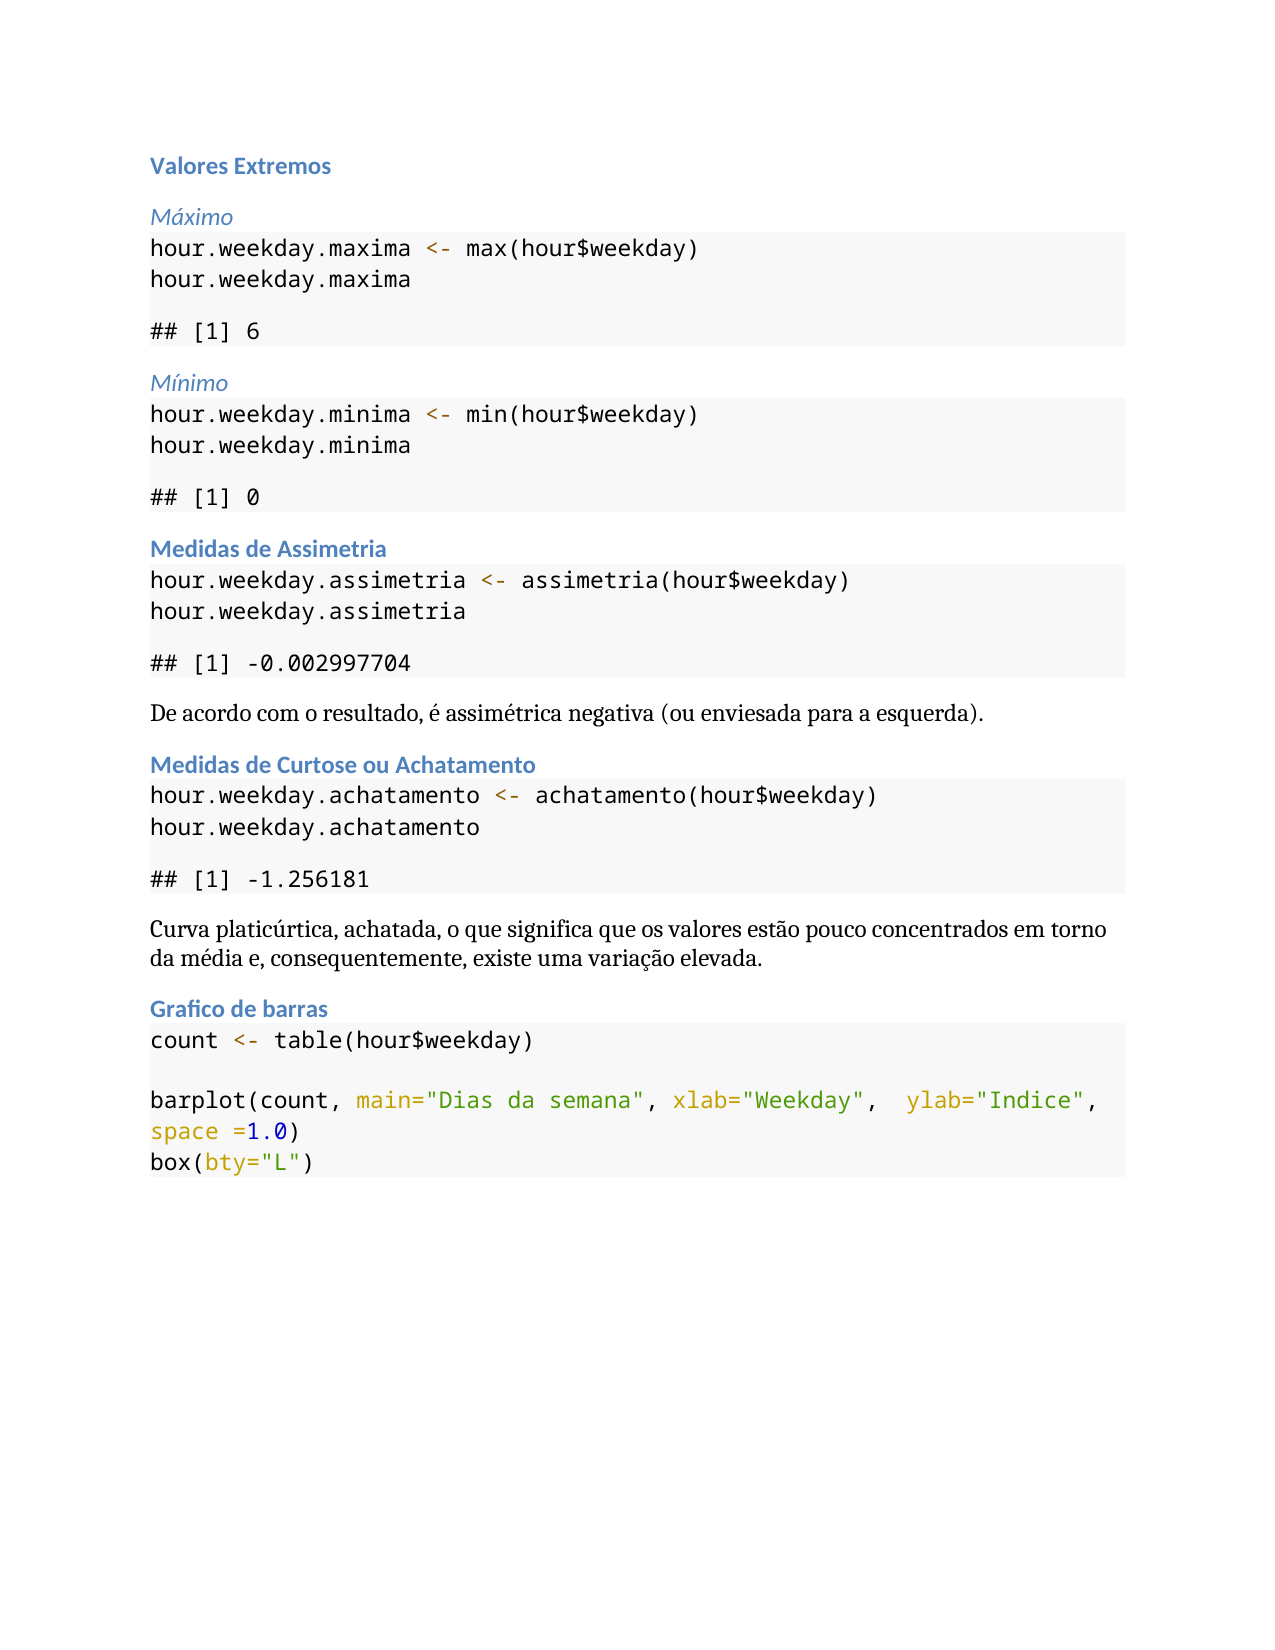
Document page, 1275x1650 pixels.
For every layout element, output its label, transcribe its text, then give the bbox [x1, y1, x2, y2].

text hour.weekday.maxima <- max(hour$weekday) hour.weekday.maxima [411, 232, 1125, 294]
text hour.weekday.assimetria <- assimetria(hour$weekday) hour.weekday.assimetria [466, 564, 1125, 626]
text ## [1] 6 [150, 315, 1125, 346]
subtitle Medidas de Curtose ou Achatamento [150, 749, 1125, 779]
text ## [1] 0 [150, 481, 1125, 512]
text ## [1] -1.256181 [150, 863, 1125, 894]
text hour.weekday.minima <- min(hour$weekday) hour.weekday.minima [411, 398, 1125, 460]
subtitle Valores Extremos [150, 150, 1125, 181]
subtitle Mínimo [150, 367, 1125, 398]
subtitle Grafico de barras [150, 993, 1125, 1023]
text ## [1] -0.002997704 [150, 647, 1125, 678]
text count <- table(hour$weekday) barplot(count, main="Dias da semana", xlab="Weekday", ylab="Indice", space =1.0) box(bty="L") [150, 1023, 1125, 1177]
text De acordo com o resultado, é assimétrica negativa (ou enviesada para a esquerda). [150, 699, 1125, 728]
text hour.weekday.achatamento <- achatamento(hour$weekday) hour.weekday.achatamento [480, 779, 1125, 842]
subtitle Máximo [150, 201, 1125, 232]
subtitle Medidas de Assimetria [150, 533, 1125, 564]
text Curva platicúrtica, achatada, o que significa que os valores estão pouco concentrados em torno da média e, consequentemente, existe uma variação elevada. [150, 915, 1125, 972]
